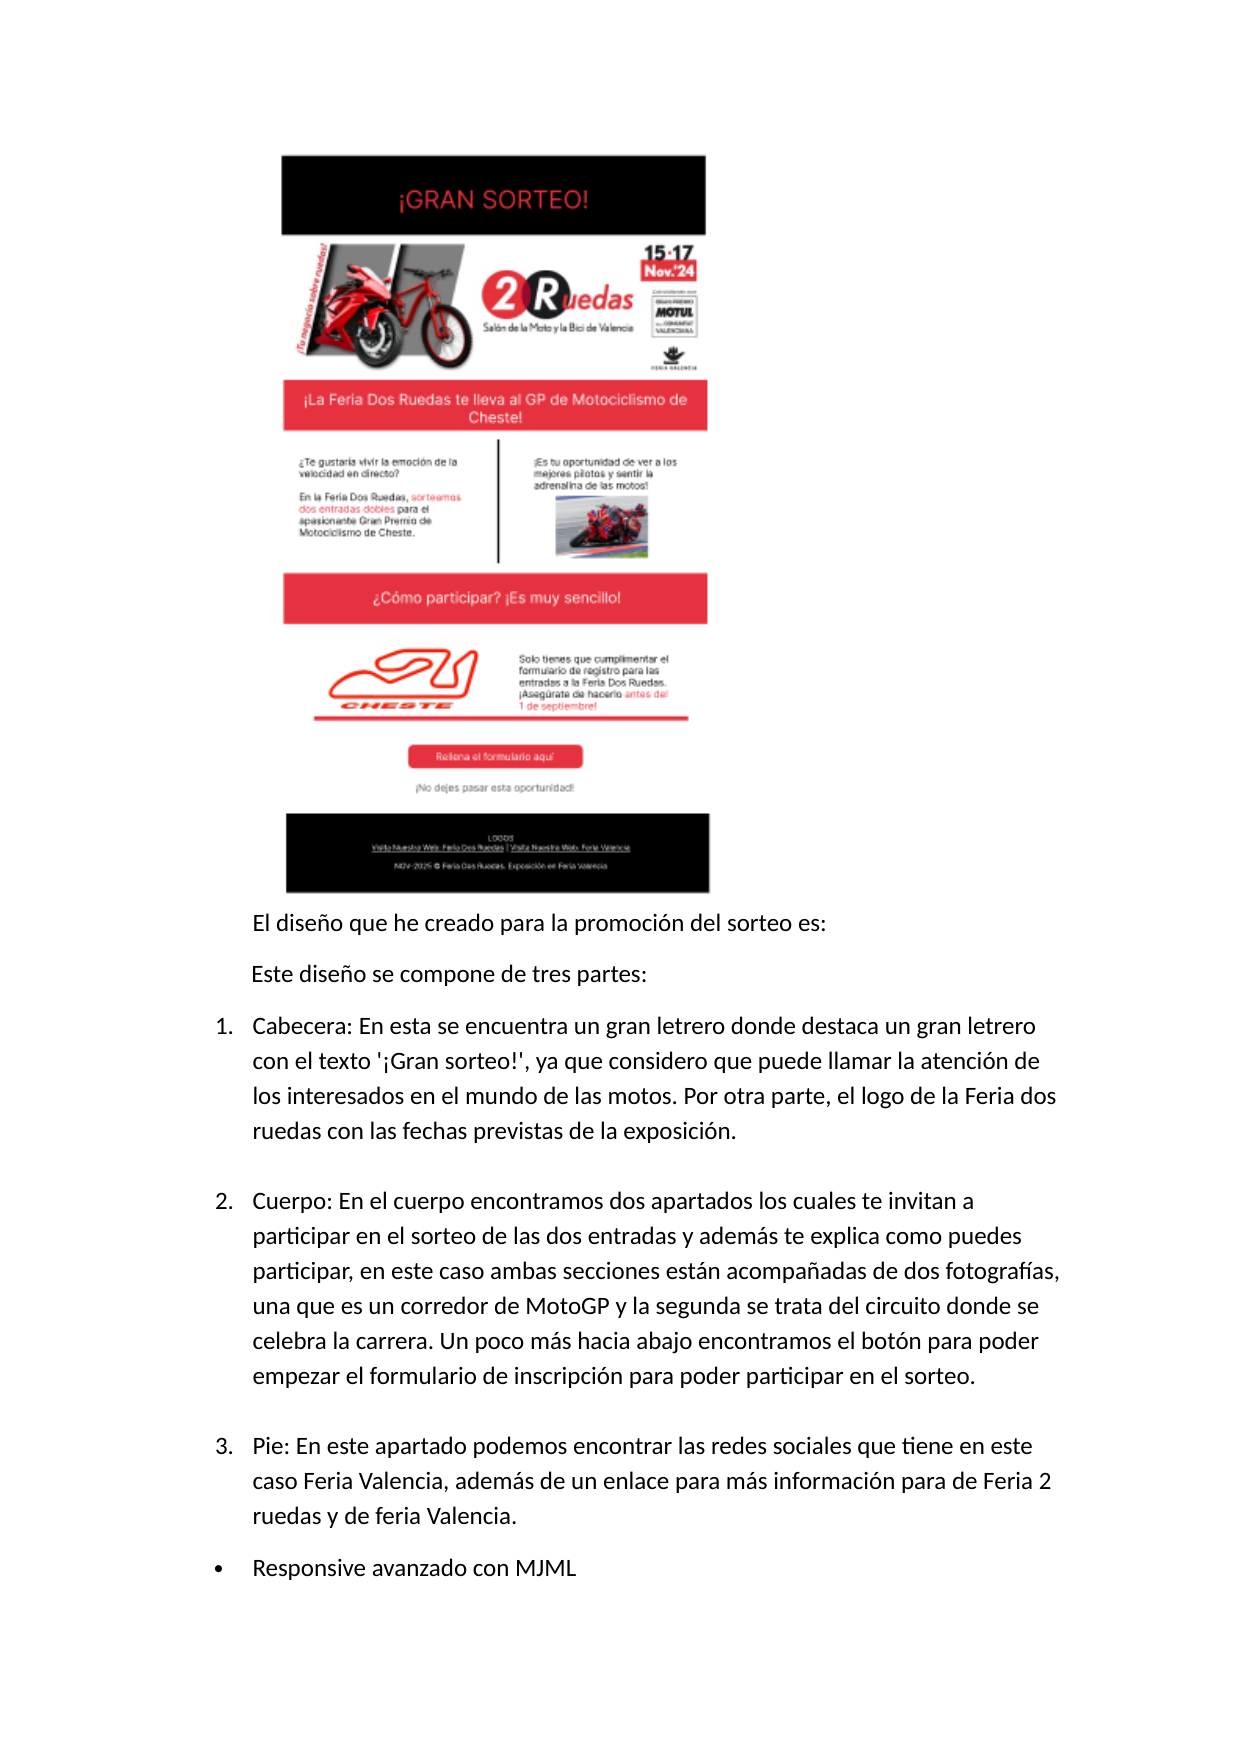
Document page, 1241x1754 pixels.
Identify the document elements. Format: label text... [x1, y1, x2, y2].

text Este diseño se compone de tres partes: [177, 958, 1063, 989]
list Cuerpo: En el cuerpo encontramos dos apartados los cuales te invitan a participar en el sorteo de las dos entradas y además te explica como puedes participar, en este caso ambas secciones están acompañadas de dos fotografías, una que es un corredor de MotoGP y la segunda se trata del circuito donde se celebra la carrera. Un poco más hacia abajo encontramos el botón para poder empezar el formulario de inscripción para poder participar en el sorteo. [215, 1185, 1063, 1391]
list Responsive avanzado con MJML [215, 1552, 1063, 1582]
list Cabecera: En esta se encuentra un gran letrero donde destaca un gran letrero con el texto '¡Gran sorteo!', ya que considero que puede llamar la atención de los interesados en el mundo de las motos. Por otra parte, el logo de la Feria dos ruedas con las fechas previstas de la exposición. [215, 1010, 1063, 1146]
list Pie: En este apartado podemos encontrar las redes sociales que tiene en este caso Feria Valencia, además de un enlace para más información para de Feria 2 ruedas y de feria Valencia. [215, 1430, 1063, 1531]
picture [252, 147, 739, 903]
